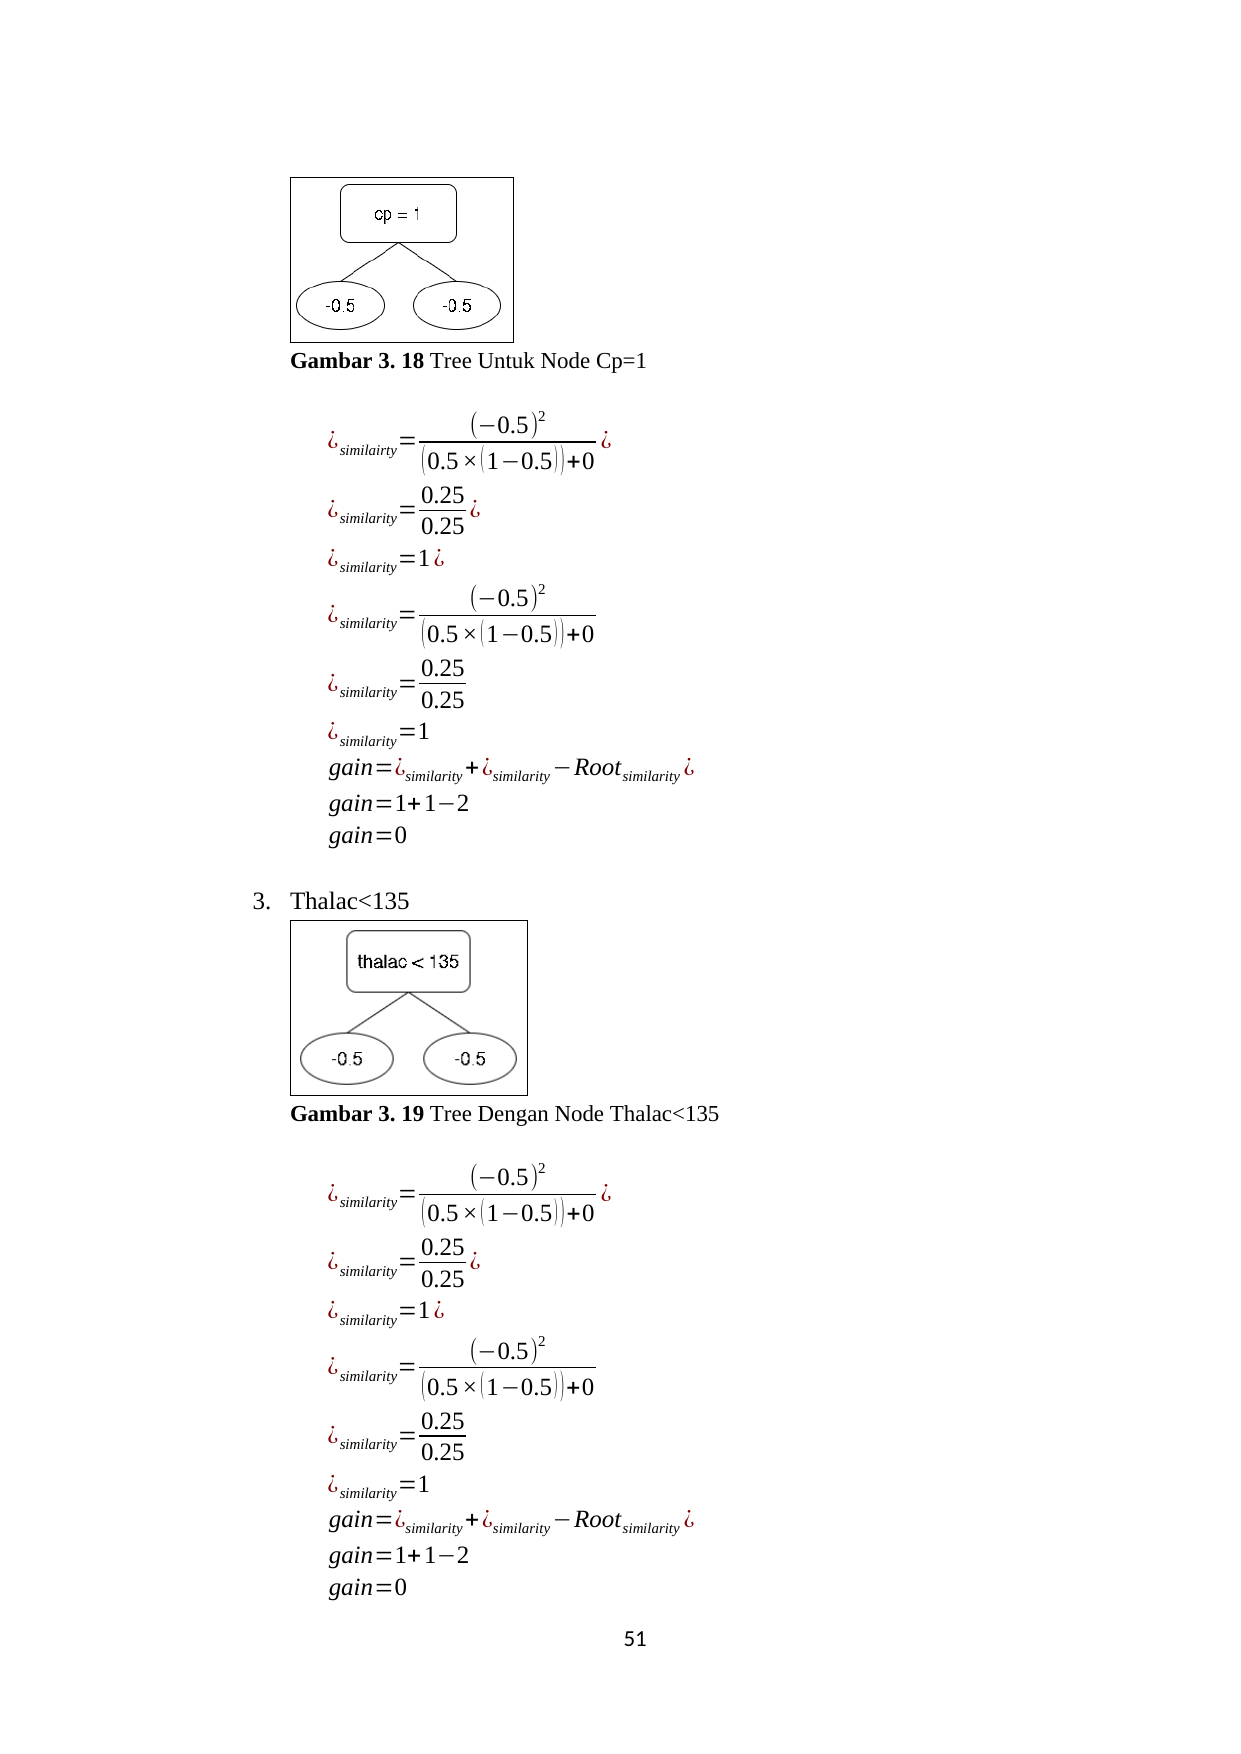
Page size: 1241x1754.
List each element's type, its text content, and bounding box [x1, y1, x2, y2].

text Gambar 3. 19 Tree Dengan Node Thalac<135 [290, 1100, 1092, 1126]
picture [291, 178, 513, 342]
list Thalac<135 [252, 886, 1092, 915]
picture [291, 921, 527, 1095]
text Gambar 3. 18 Tree Untuk Node Cp=1 [290, 347, 1092, 374]
